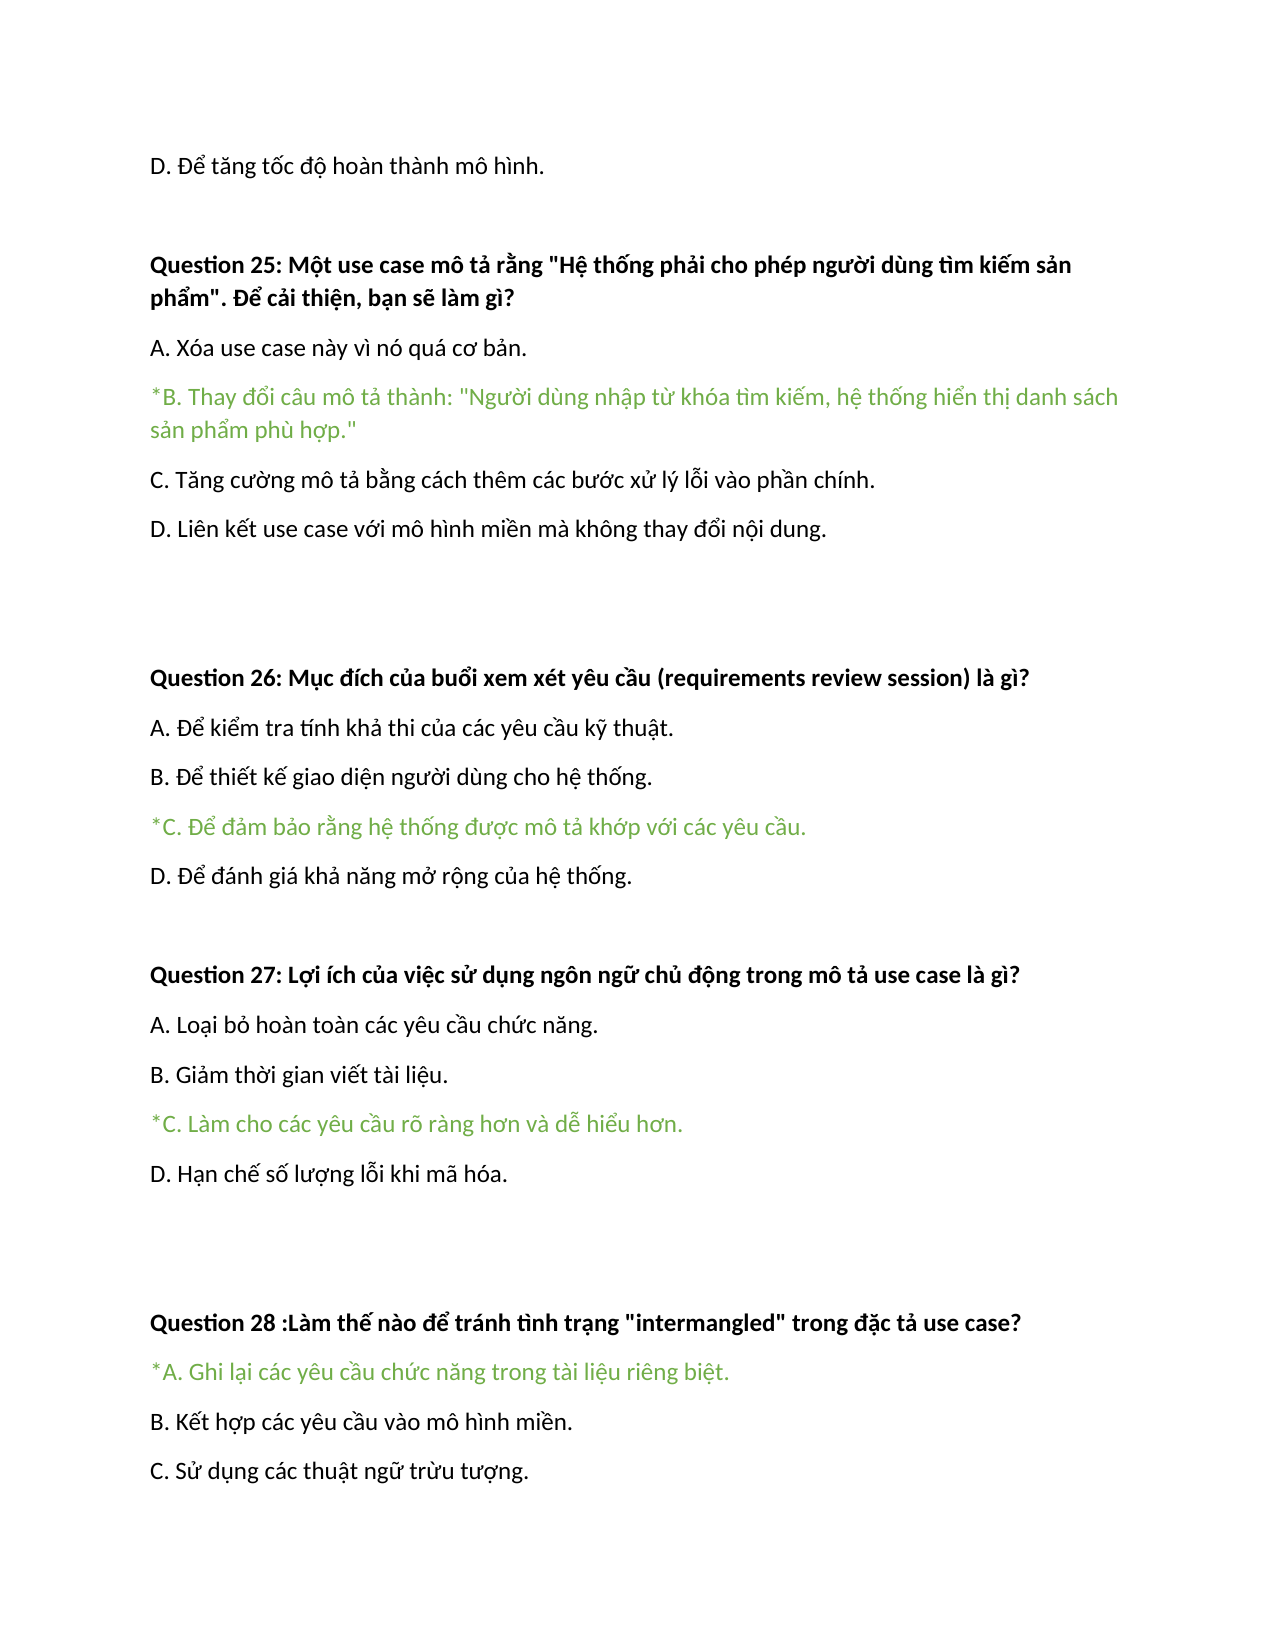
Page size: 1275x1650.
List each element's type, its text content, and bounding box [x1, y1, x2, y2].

text Question 25: Một use case mô tả rằng "Hệ thống phải cho phép người dùng tìm kiếm sản phẩm". Để cải thiện, bạn sẽ làm gì? [150, 249, 1125, 313]
text A. Loại bỏ hoàn toàn các yêu cầu chức năng. [150, 1009, 1125, 1040]
text *C. Để đảm bảo rằng hệ thống được mô tả khớp với các yêu cầu. [150, 811, 1125, 841]
text *B. Thay đổi câu mô tả thành: "Người dùng nhập từ khóa tìm kiếm, hệ thống hiển thị danh sách sản phẩm phù hợp." [150, 381, 1125, 445]
text B. Để thiết kế giao diện người dùng cho hệ thống. [150, 761, 1125, 792]
text C. Sử dụng các thuật ngữ trừu tượng. [150, 1455, 1125, 1486]
text C. Tăng cường mô tả bằng cách thêm các bước xử lý lỗi vào phần chính. [150, 464, 1125, 494]
text A. Xóa use case này vì nó quá cơ bản. [150, 332, 1125, 362]
text Question 27: Lợi ích của việc sử dụng ngôn ngữ chủ động trong mô tả use case là gì? [150, 959, 1125, 990]
text D. Liên kết use case với mô hình miền mà không thay đổi nội dung. [150, 513, 1125, 544]
text *C. Làm cho các yêu cầu rõ ràng hơn và dễ hiểu hơn. [150, 1108, 1125, 1139]
text A. Để kiểm tra tính khả thi của các yêu cầu kỹ thuật. [150, 712, 1125, 742]
text B. Kết hợp các yêu cầu vào mô hình miền. [150, 1406, 1125, 1436]
text D. Để tăng tốc độ hoàn thành mô hình. [150, 150, 1125, 181]
text B. Giảm thời gian viết tài liệu. [150, 1059, 1125, 1089]
text D. Hạn chế số lượng lỗi khi mã hóa. [150, 1158, 1125, 1188]
text Question 28 :Làm thế nào để tránh tình trạng "intermangled" trong đặc tả use case? [150, 1307, 1125, 1337]
text D. Để đánh giá khả năng mở rộng của hệ thống. [150, 860, 1125, 891]
text *A. Ghi lại các yêu cầu chức năng trong tài liệu riêng biệt. [150, 1356, 1125, 1387]
text Question 26: Mục đích của buổi xem xét yêu cầu (requirements review session) là gì? [150, 662, 1125, 693]
